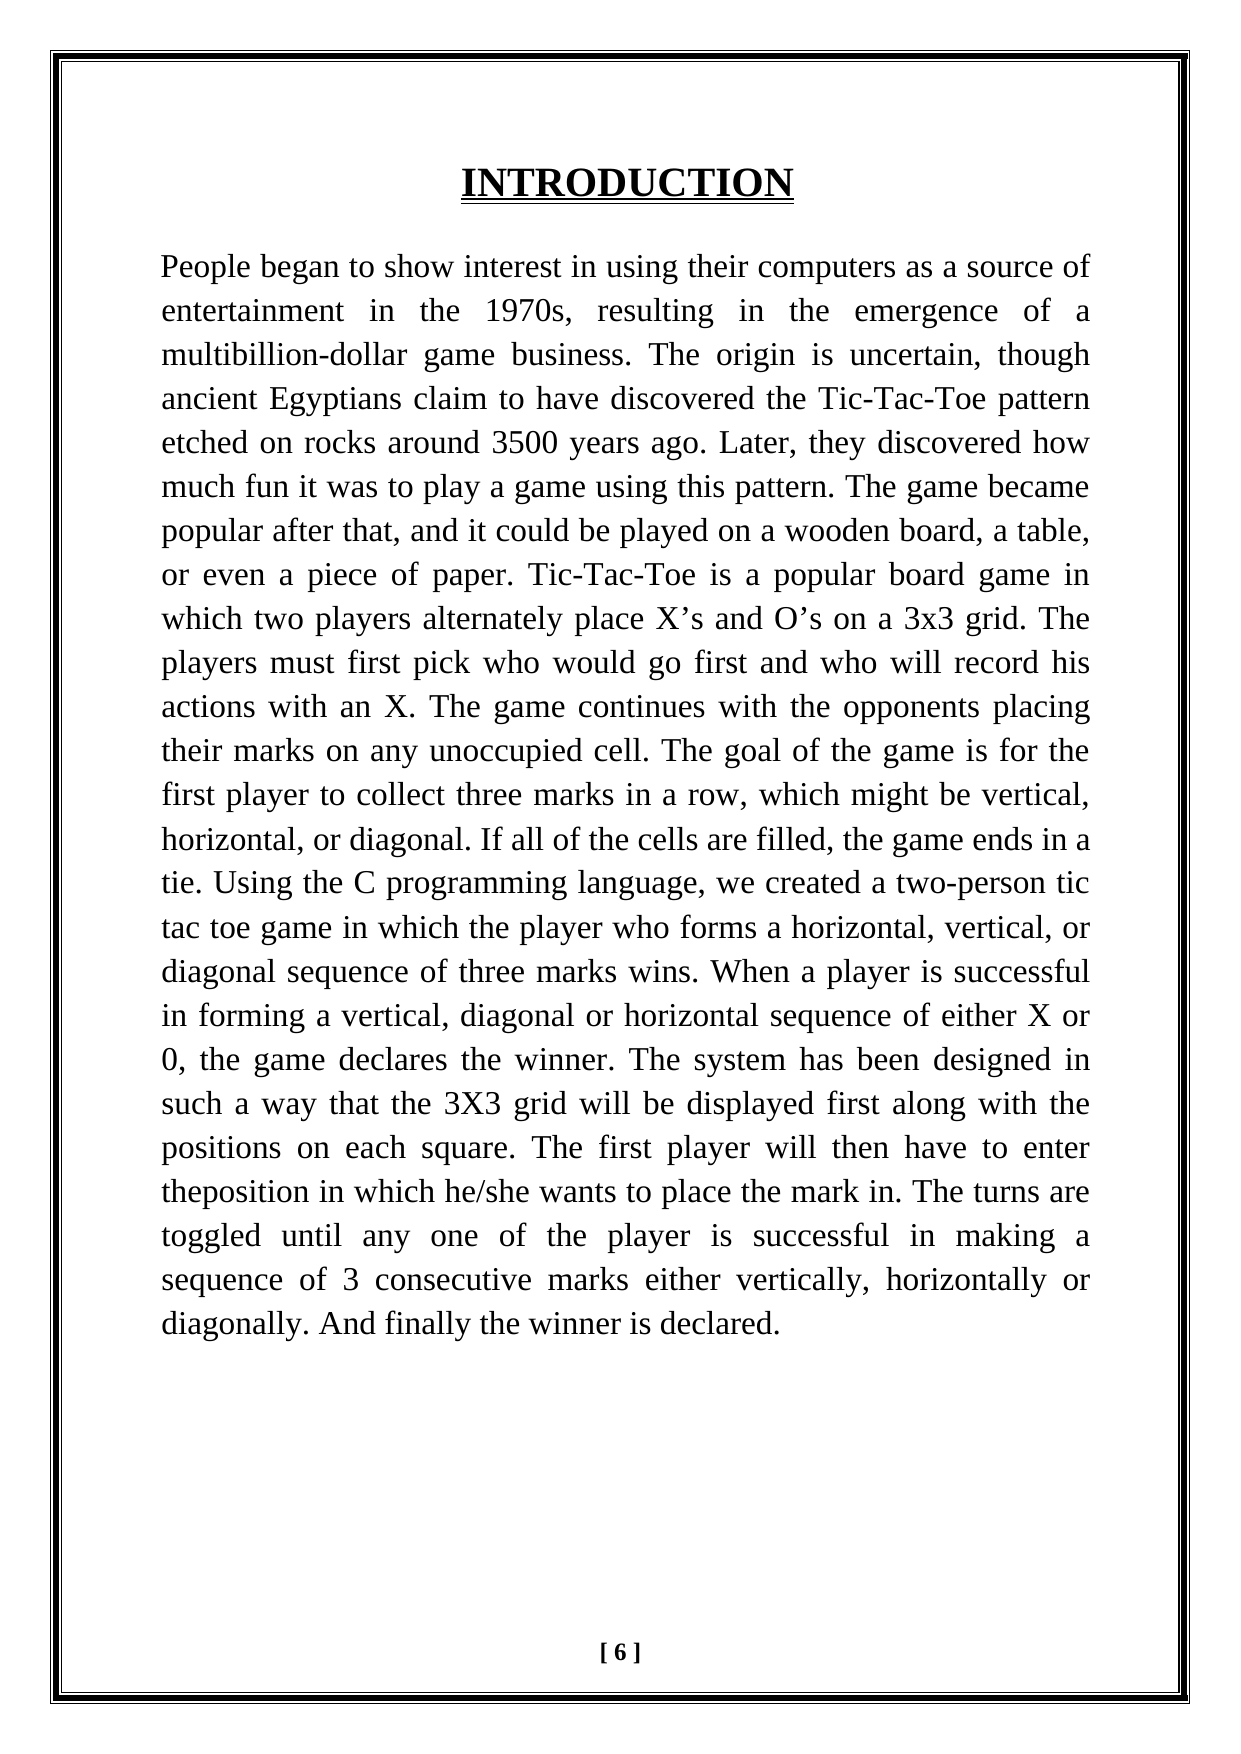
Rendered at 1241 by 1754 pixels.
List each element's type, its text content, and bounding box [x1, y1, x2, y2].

text People began to show interest in using their computers as a source of entertainment in the 1970s, resulting in the emergence of a multibillion-dollar game business. The origin is uncertain, though ancient Egyptians claim to have discovered the Tic-Tac-Toe pattern etched on rocks around 3500 years ago. Later, they discovered how much fun it was to play a game using this pattern. The game became popular after that, and it could be played on a wooden board, a table, or even a piece of paper. Tic-Tac-Toe is a popular board game in which two players alternately place X’s and O’s on a 3x3 grid. The players must first pick who would go first and who will record his actions with an X. The game continues with the opponents placing their marks on any unoccupied cell. The goal of the game is for the first player to collect three marks in a row, which might be vertical, horizontal, or diagonal. If all of the cells are filled, the game ends in a tie. Using the C programming language, we created a two-person tic tac toe game in which the player who forms a horizontal, vertical, or diagonal sequence of three marks wins. When a player is successful in forming a vertical, diagonal or horizontal sequence of either X or 0, the game declares the winner. The system has been designed in such a way that the 3X3 grid will be displayed first along with the positions on each square. The first player will then have to enter theposition in which he/she wants to place the mark in. The turns are toggled until any one of the player is successful in making a sequence of 3 consecutive marks either vertically, horizontally or diagonally. And finally the winner is declared. [160, 246, 1091, 1342]
text INTRODUCTION [234, 157, 1110, 205]
